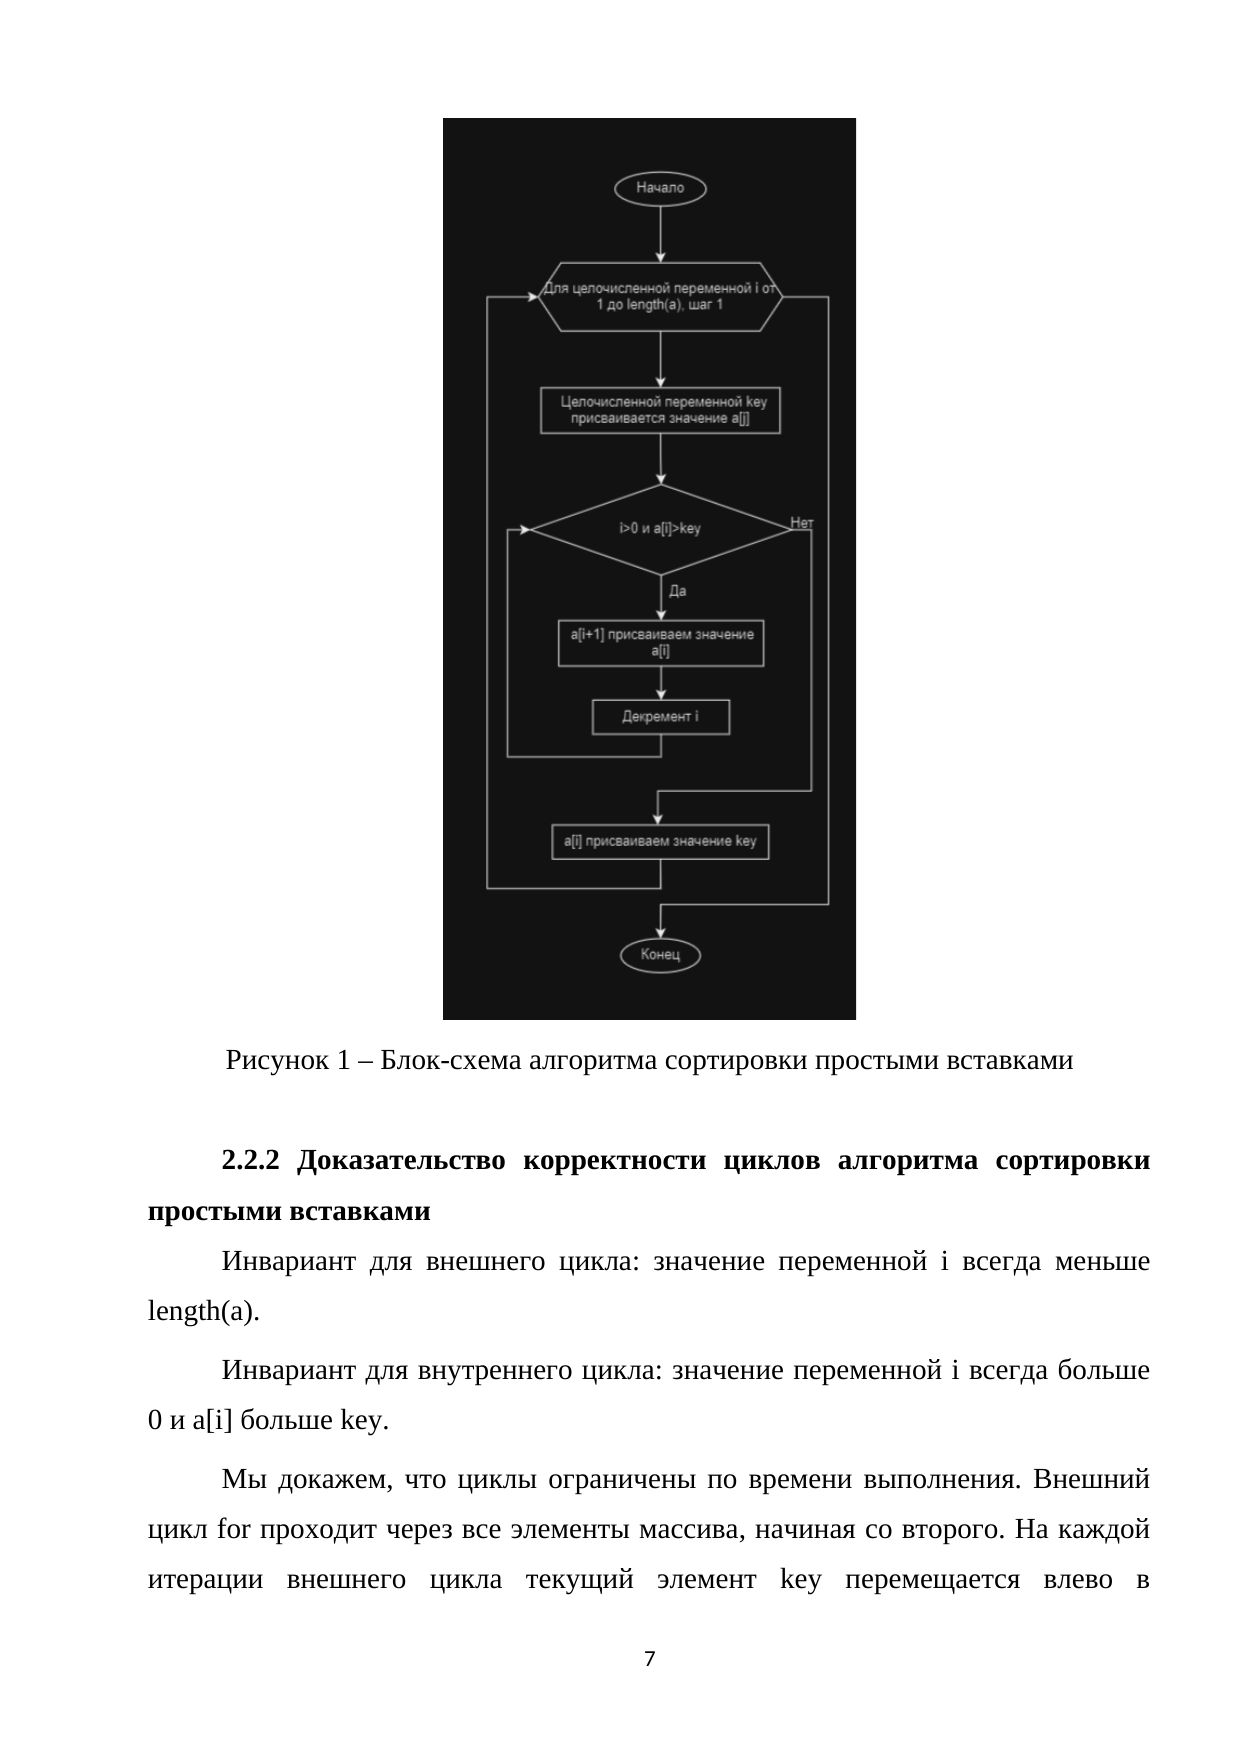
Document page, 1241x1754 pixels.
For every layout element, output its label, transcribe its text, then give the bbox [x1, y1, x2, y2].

picture [443, 118, 857, 1020]
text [148, 1461, 1152, 1595]
text Инвариант для внутреннего цикла: значение переменной i всегда больше 0 и a[i] больше key. [148, 1352, 1152, 1436]
text Инвариант для внешнего цикла: значение переменной i всегда меньше length(a). [148, 1243, 1152, 1327]
text Рисунок 1 – Блок-схема алгоритма сортировки простыми вставками [148, 1042, 1152, 1075]
subtitle 2.2.2 Доказательство корректности циклов алгоритма сортировки простыми вставками [148, 1142, 1152, 1226]
